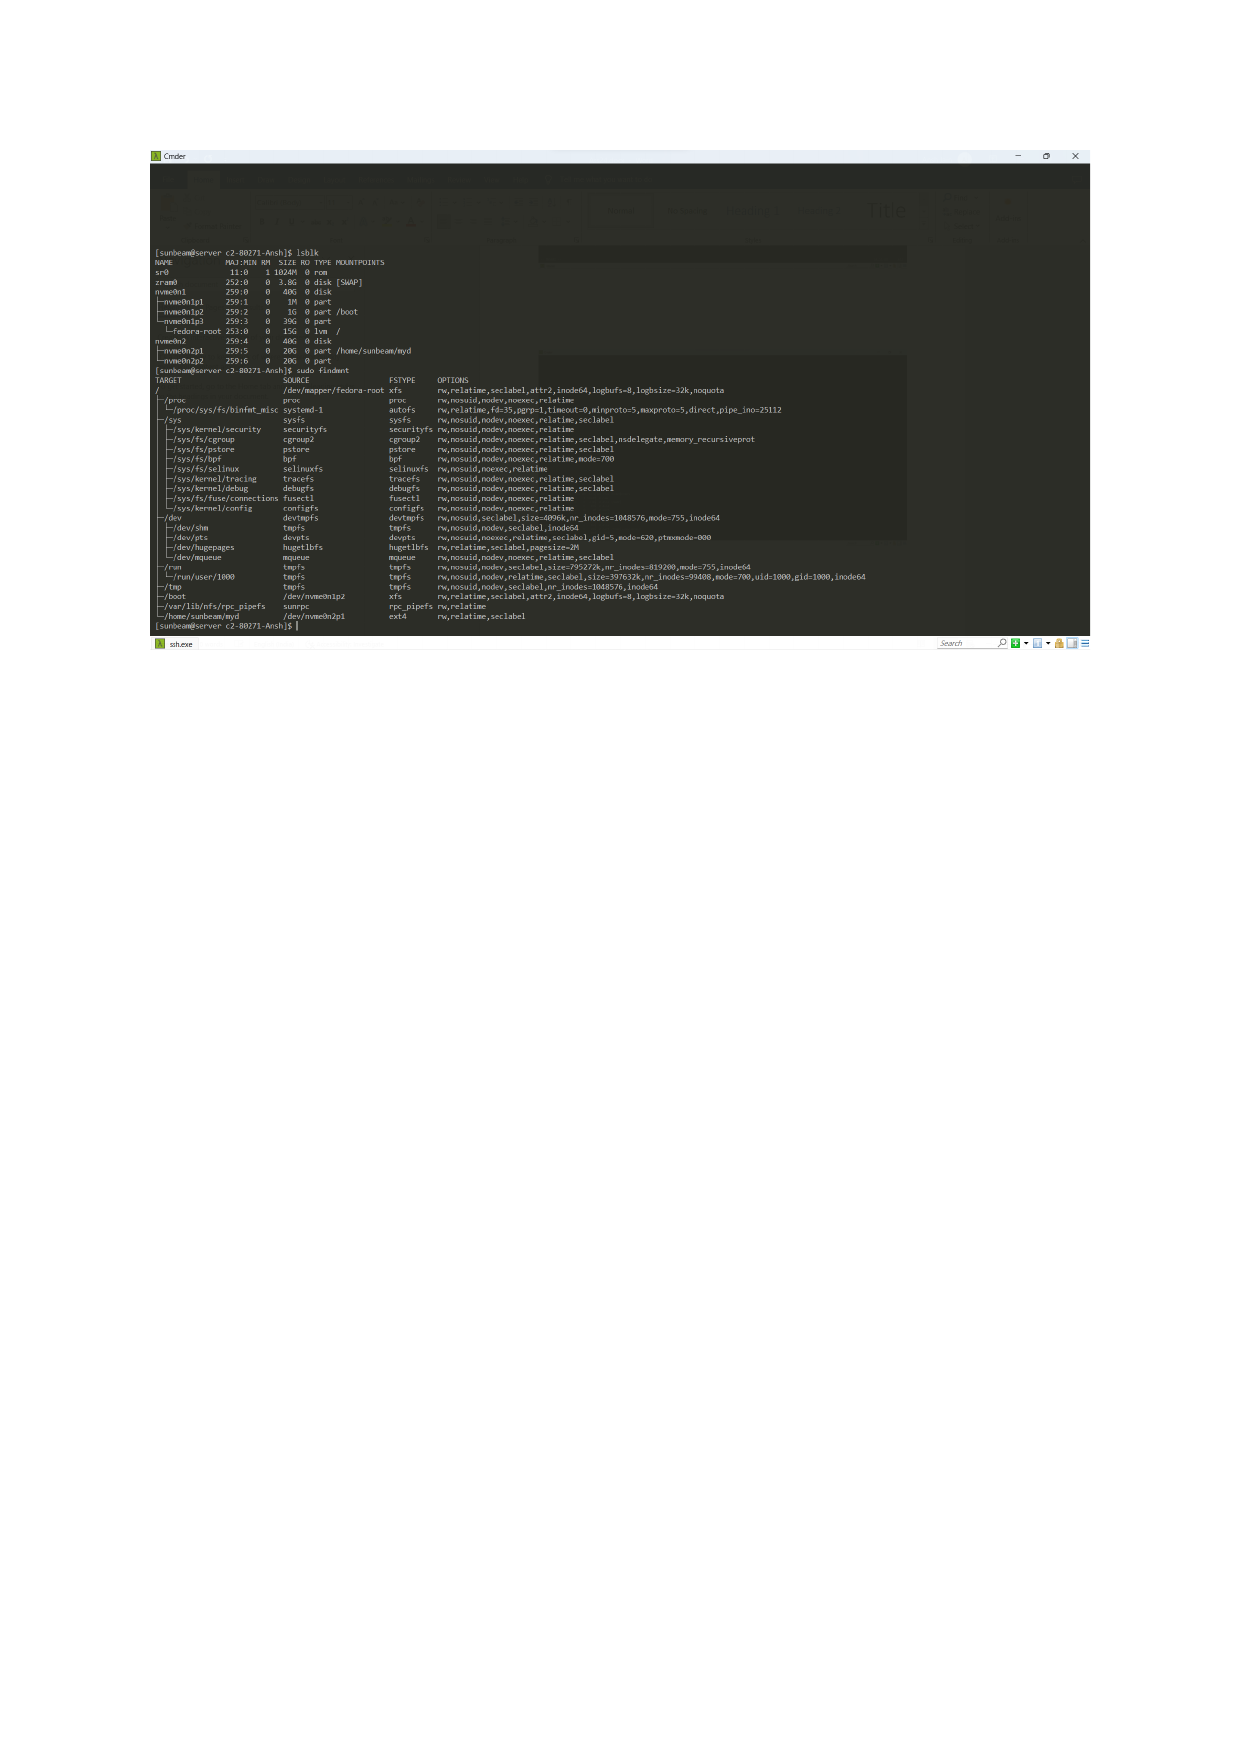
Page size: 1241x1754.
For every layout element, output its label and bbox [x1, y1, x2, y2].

picture [150, 150, 1091, 650]
